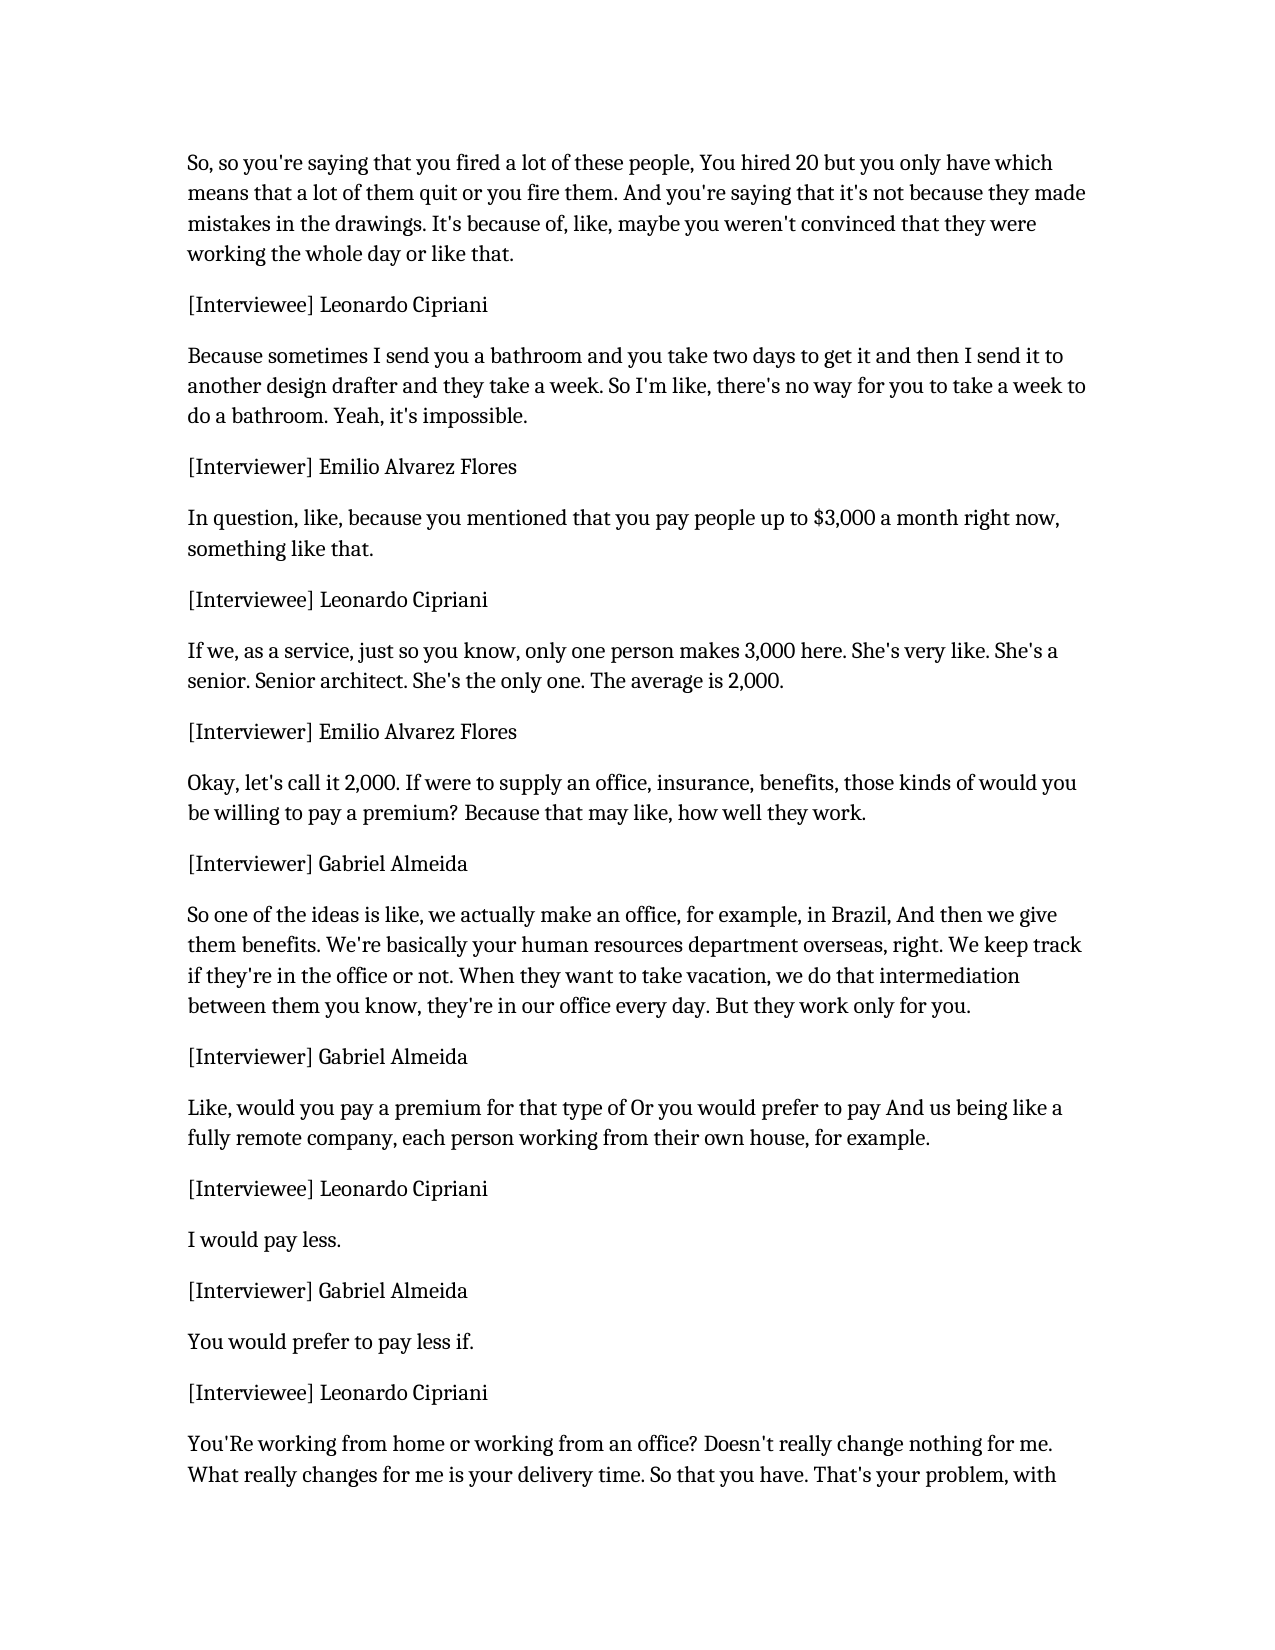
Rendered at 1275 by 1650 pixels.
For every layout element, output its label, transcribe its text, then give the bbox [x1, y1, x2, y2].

text [Interviewee] Leonardo Cipriani [187, 586, 1087, 613]
text [Interviewer] Emilio Alvarez Flores [187, 719, 1087, 745]
text [Interviewer] Gabriel Almeida [187, 1044, 1087, 1070]
text Okay, let's call it 2,000. If were to supply an office, insurance, benefits, those kinds of would you be willing to pay a premium? Because that may like, how well they work. [187, 770, 1087, 826]
text In question, like, because you mentioned that you pay people up to $3,000 a month right now, something like that. [187, 505, 1087, 562]
text So, so you're saying that you fired a lot of these people, You hired 20 but you only have which means that a lot of them quit or you fire them. And you're saying that it's not because they made mistakes in the drawings. It's because of, like, maybe you weren't convinced that they were working the whole day or like that. [187, 150, 1087, 267]
text [Interviewer] Gabriel Almeida [187, 1278, 1087, 1304]
text Because sometimes I send you a bathroom and you take two days to get it and then I send it to another design drafter and they take a week. So I'm like, there's no way for you to take a week to do a bathroom. Yeah, it's impossible. [187, 343, 1087, 429]
text [Interviewer] Gabriel Almeida [187, 851, 1087, 877]
text So one of the ideas is like, we actually make an office, for example, in Brazil, And then we give them benefits. We're basically your human resources department overseas, right. We keep track if they're in the office or not. When they want to take vacation, we do that intermediation between them you know, they're in our office every day. But they work only for you. [187, 902, 1087, 1019]
text Like, would you pay a premium for that type of Or you would prefer to pay And us being like a fully remote company, each person working from their own house, for example. [187, 1095, 1087, 1151]
text You would prefer to pay less if. [187, 1329, 1087, 1356]
text I would pay less. [187, 1227, 1087, 1253]
text If we, as a service, just so you know, only one person makes 3,000 here. She's very like. She's a senior. Senior architect. She's the only one. The average is 2,000. [187, 637, 1087, 694]
text [Interviewee] Leonardo Cipriani [187, 1176, 1087, 1202]
text [Interviewee] Leonardo Cipriani [187, 292, 1087, 318]
text [Interviewee] Leonardo Cipriani [187, 1380, 1087, 1407]
text [Interviewer] Emilio Alvarez Flores [187, 454, 1087, 481]
